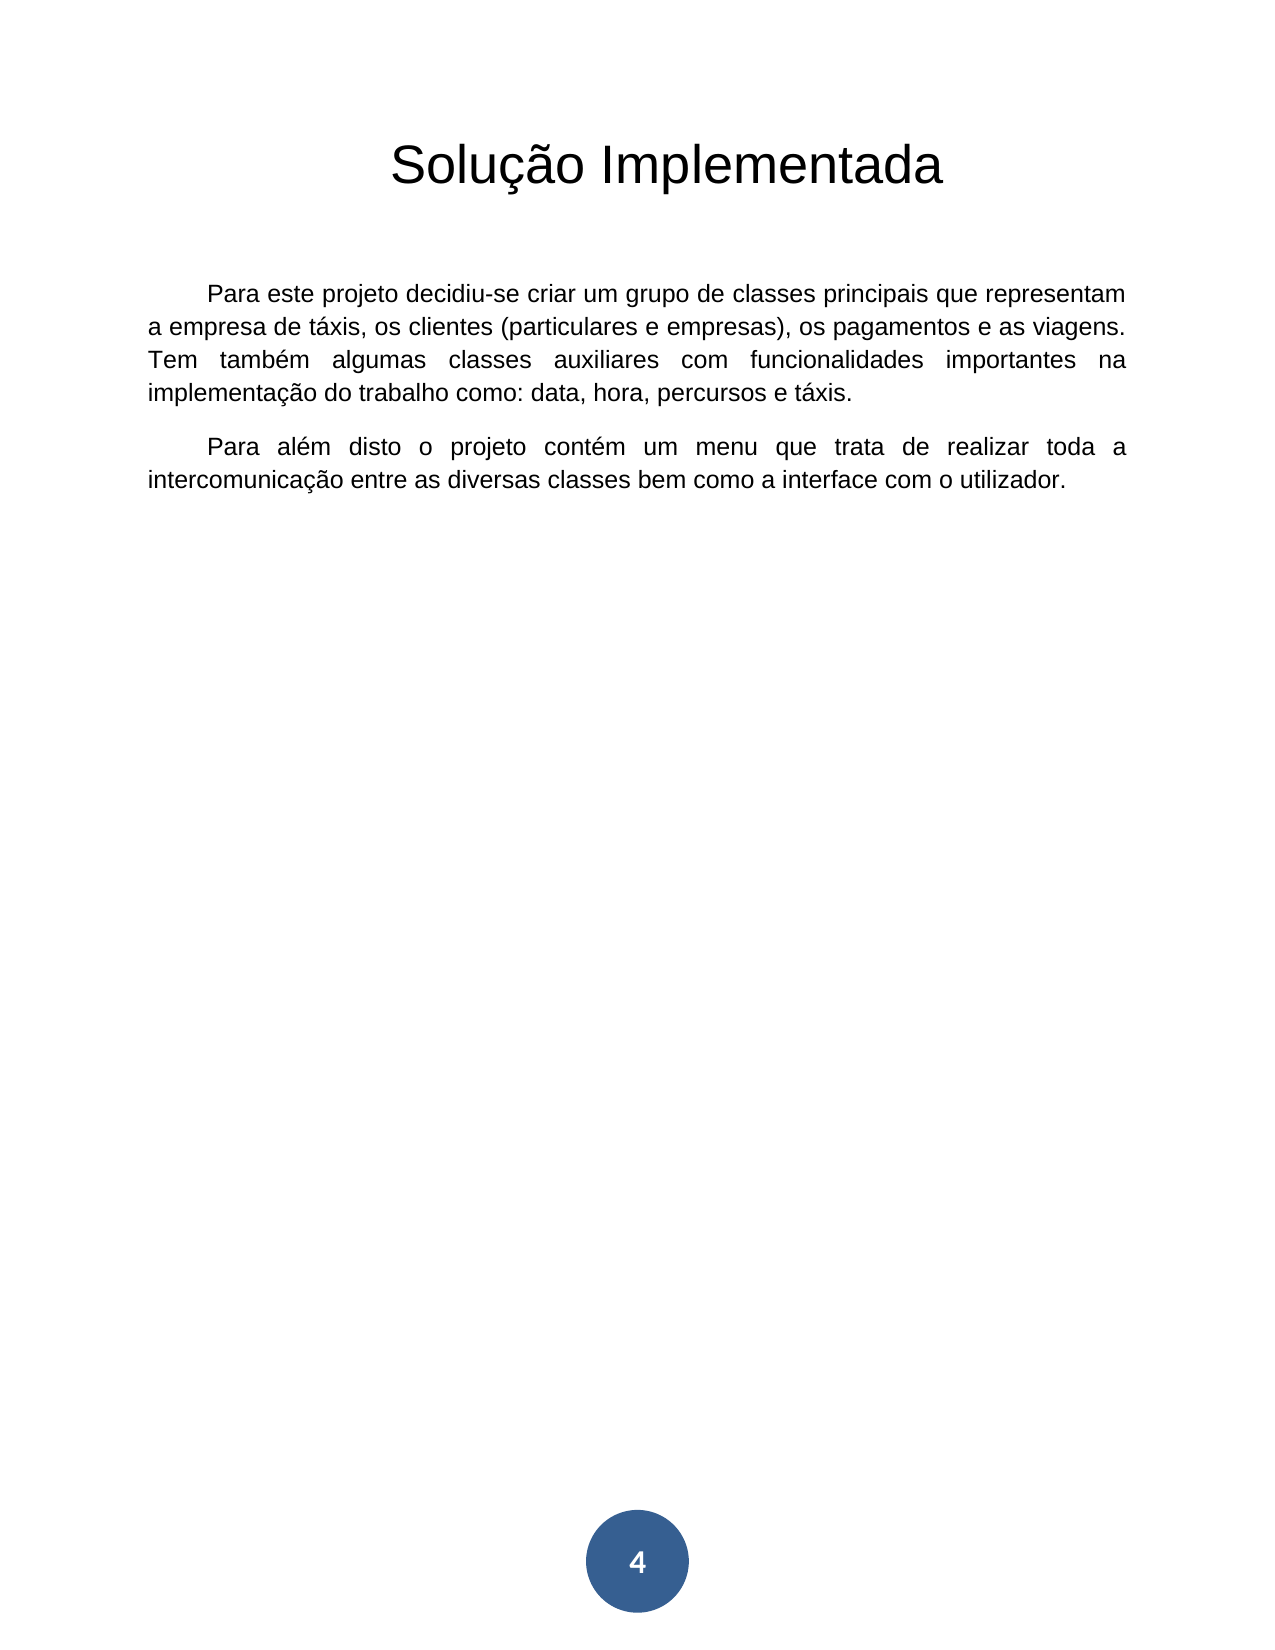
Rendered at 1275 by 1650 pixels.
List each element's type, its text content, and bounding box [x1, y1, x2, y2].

text Para este projeto decidiu-se criar um grupo de classes principais que representam a empresa de táxis, os clientes (particulares e empresas), os pagamentos e as viagens. Tem também algumas classes auxiliares com funcionalidades importantes na implementação do trabalho como: data, hora, percursos e táxis. [148, 279, 1127, 407]
text Para além disto o projeto contém um menu que trata de realizar toda a intercomunicação entre as diversas classes bem como a interface com o utilizador. [148, 432, 1127, 494]
text Solução Implementada [148, 133, 1127, 195]
